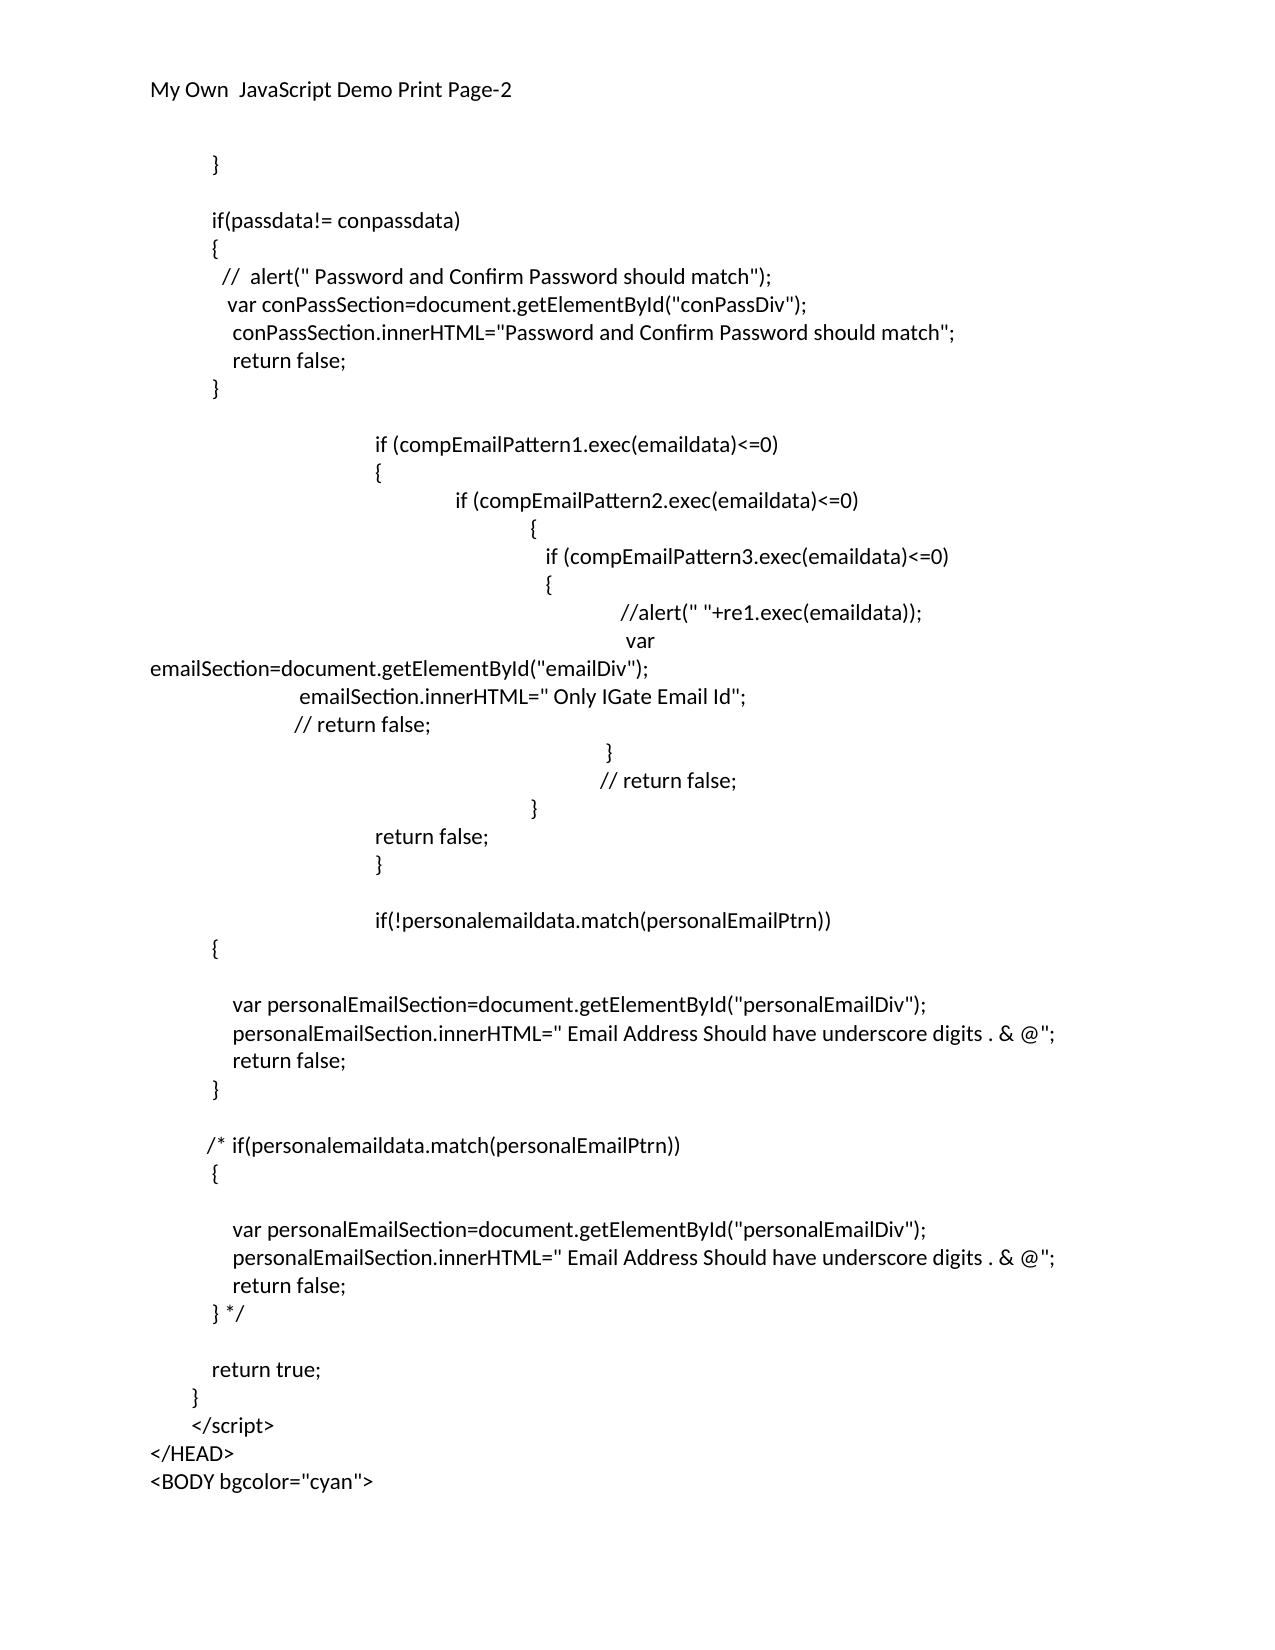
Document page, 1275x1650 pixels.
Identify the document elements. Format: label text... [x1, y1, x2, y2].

text var personalEmailSection=document.getElementById("personalEmailDiv"); [150, 991, 1125, 1019]
text return true; [150, 1355, 1125, 1383]
text <BODY bgcolor="cyan"> [150, 1467, 1125, 1495]
text } */ [150, 1299, 1125, 1327]
text if(passdata!= conpassdata) [150, 206, 1125, 234]
text /* if(personalemaildata.match(personalEmailPtrn)) [150, 1131, 1125, 1159]
text return false; [150, 1047, 1125, 1075]
text return false; [150, 346, 1125, 374]
text var conPassSection=document.getElementById("conPassDiv"); [150, 290, 1125, 318]
text // return false; [150, 710, 1125, 738]
text personalEmailSection.innerHTML=" Email Address Should have underscore digits . & @"; [150, 1243, 1125, 1271]
text // return false; [150, 766, 1125, 794]
text var personalEmailSection=document.getElementById("personalEmailDiv"); [150, 1215, 1125, 1243]
text return false; [150, 822, 1125, 851]
text return false; [150, 1271, 1125, 1299]
text if(!personalemaildata.match(personalEmailPtrn)) [150, 907, 1125, 934]
text </script> [150, 1411, 1125, 1439]
text personalEmailSection.innerHTML=" Email Address Should have underscore digits . & @"; [150, 1019, 1125, 1047]
text if (compEmailPattern2.exec(emaildata)<=0) [150, 486, 1125, 514]
text { [150, 570, 1125, 598]
text { [150, 234, 1125, 262]
text { [150, 934, 1125, 963]
text conPassSection.innerHTML="Password and Confirm Password should match"; [150, 318, 1125, 346]
text // alert(" Password and Confirm Password should match"); [150, 262, 1125, 290]
text } [150, 374, 1125, 402]
text } [150, 794, 1125, 822]
text } [150, 1075, 1125, 1103]
text } [150, 738, 1125, 766]
text if (compEmailPattern1.exec(emaildata)<=0) [150, 430, 1125, 458]
text } [150, 851, 1125, 878]
text </HEAD> [150, 1439, 1125, 1467]
text { [150, 458, 1125, 486]
text //alert(" "+re1.exec(emaildata)); [150, 598, 1125, 626]
text { [150, 514, 1125, 542]
text var emailSection=document.getElementById("emailDiv"); [150, 626, 1125, 682]
text } [150, 1383, 1125, 1411]
text { [150, 1159, 1125, 1187]
text if (compEmailPattern3.exec(emaildata)<=0) [150, 542, 1125, 570]
text } [150, 150, 1125, 178]
text emailSection.innerHTML=" Only IGate Email Id"; [150, 682, 1125, 710]
